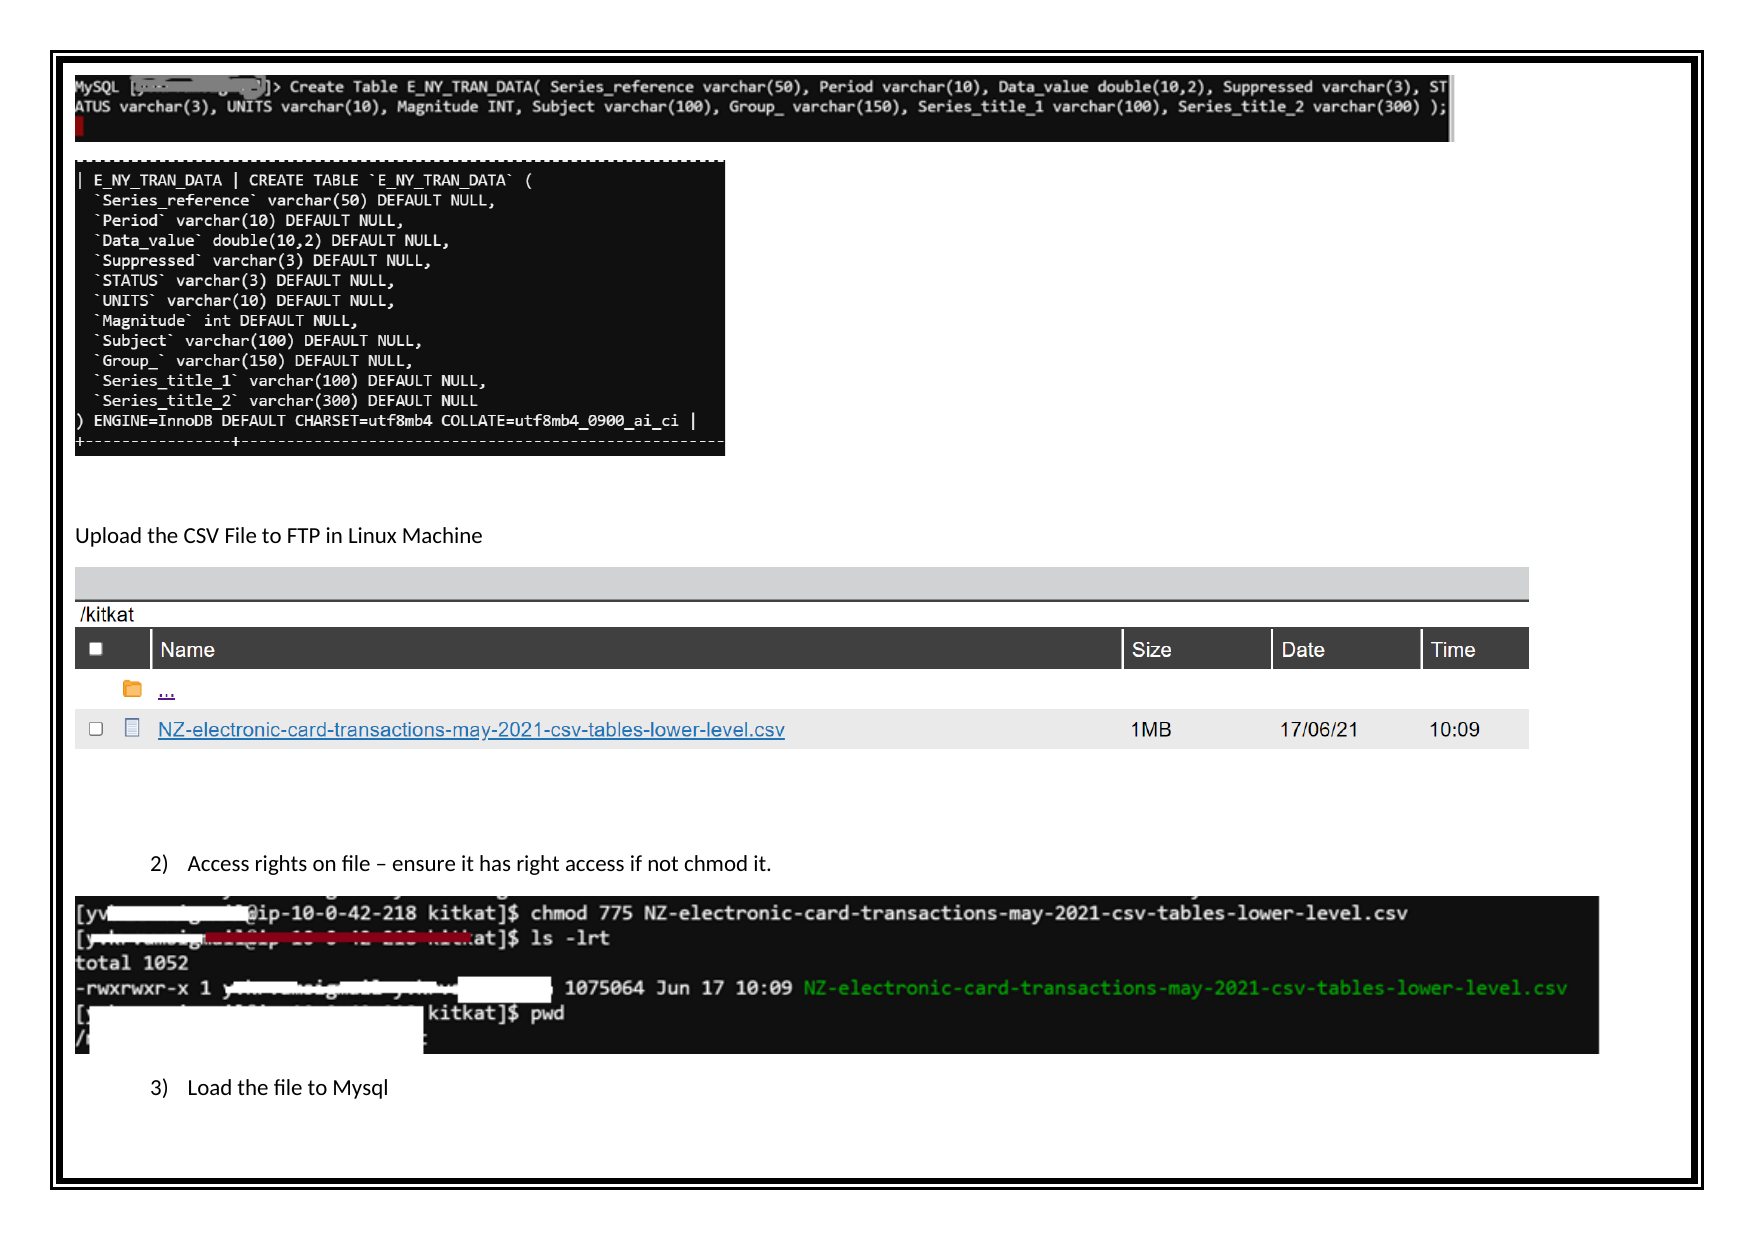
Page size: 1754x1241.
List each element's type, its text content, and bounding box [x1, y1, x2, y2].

picture [75, 896, 1601, 1054]
picture [75, 567, 1529, 831]
picture [75, 160, 725, 456]
text Upload the CSV File to FTP in Linux Machine [75, 521, 1679, 549]
list Access rights on file – ensure it has right access if not chmod it. [150, 849, 1679, 877]
picture [75, 75, 1456, 142]
list Load the file to Mysql [150, 1073, 1679, 1101]
